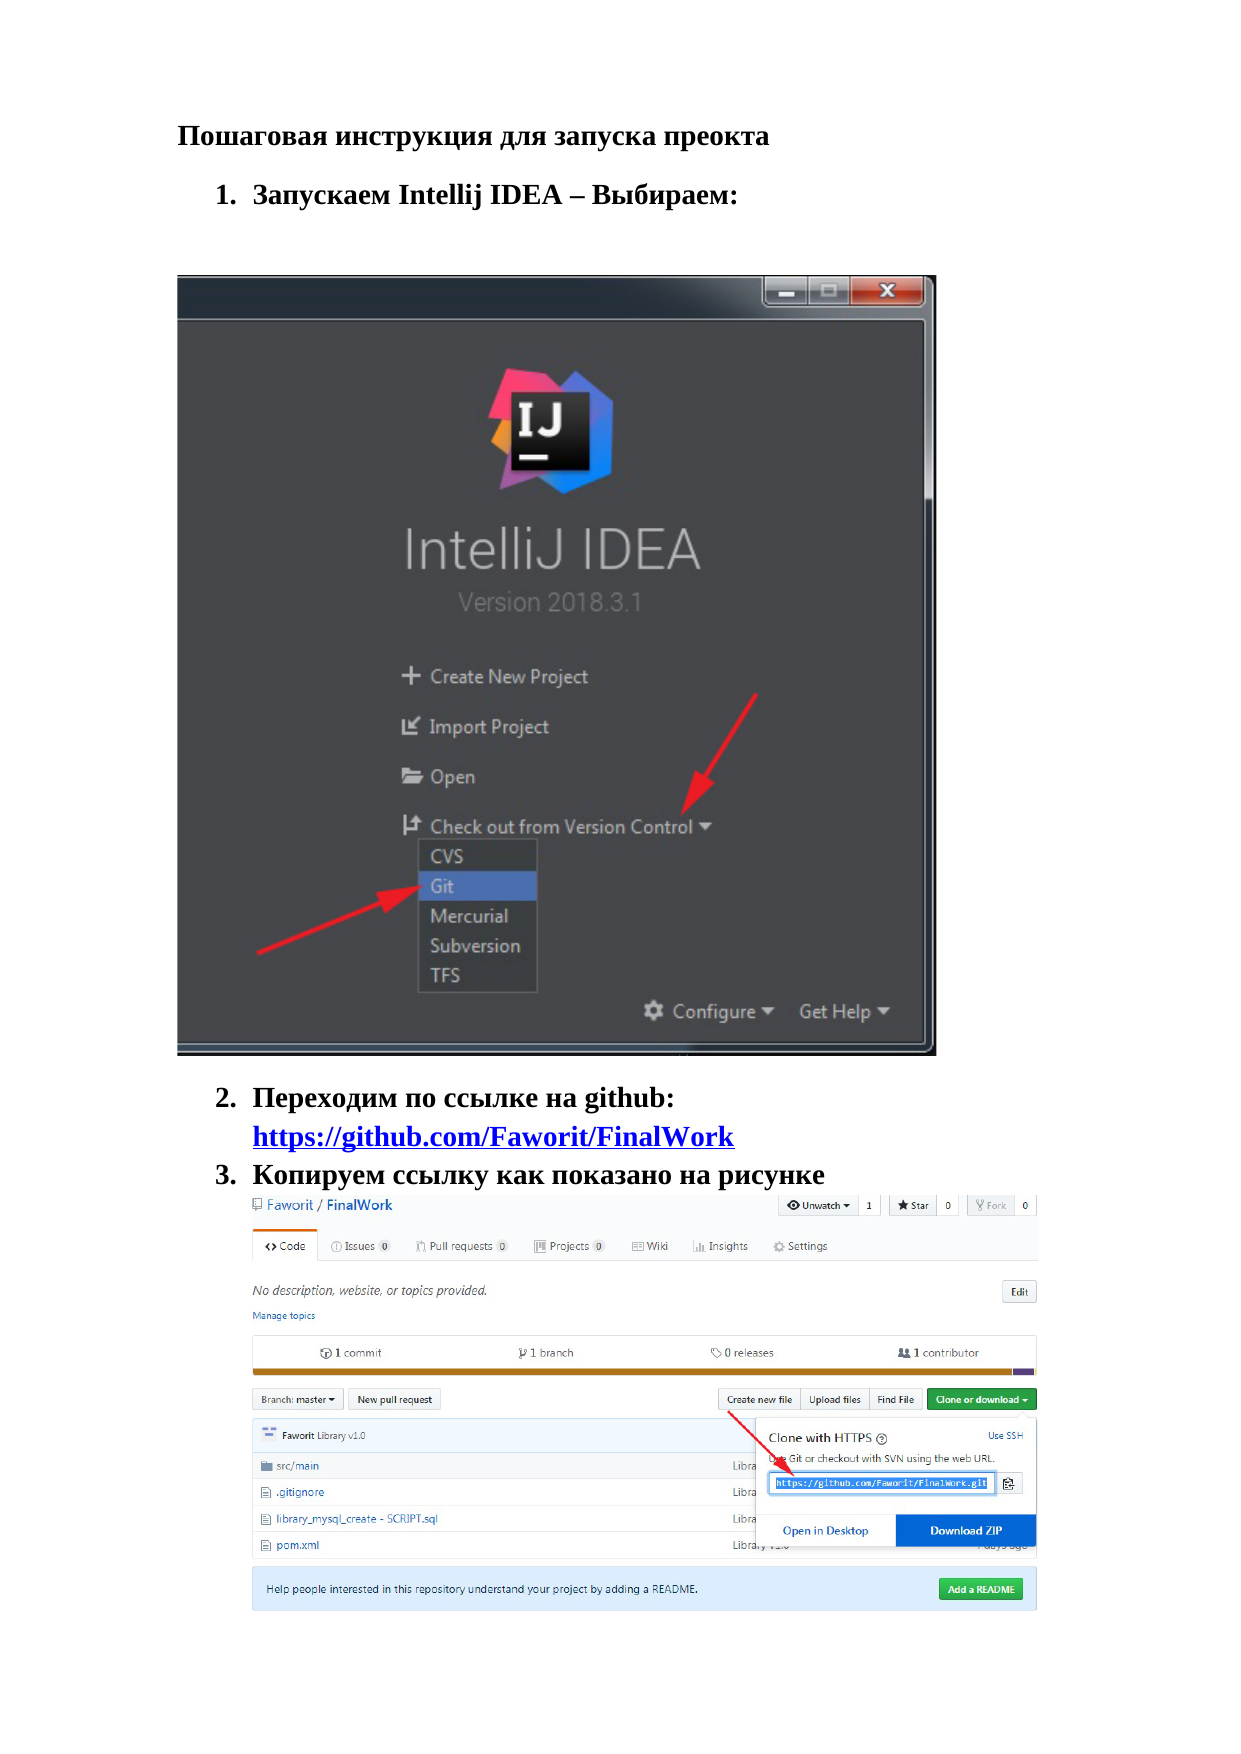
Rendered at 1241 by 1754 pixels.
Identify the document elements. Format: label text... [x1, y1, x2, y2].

list Копируем ссылку как показано на рисунке [215, 1157, 1152, 1191]
list Переходим по ссылке на github: https://github.com/Faworit/FinalWork [215, 1080, 1152, 1152]
list Запускаем Intellij IDEA – Выбираем: [215, 177, 1152, 211]
text Пошаговая инструкция для запуска преокта [177, 118, 1152, 152]
picture [177, 275, 937, 1056]
picture [252, 1195, 1039, 1611]
